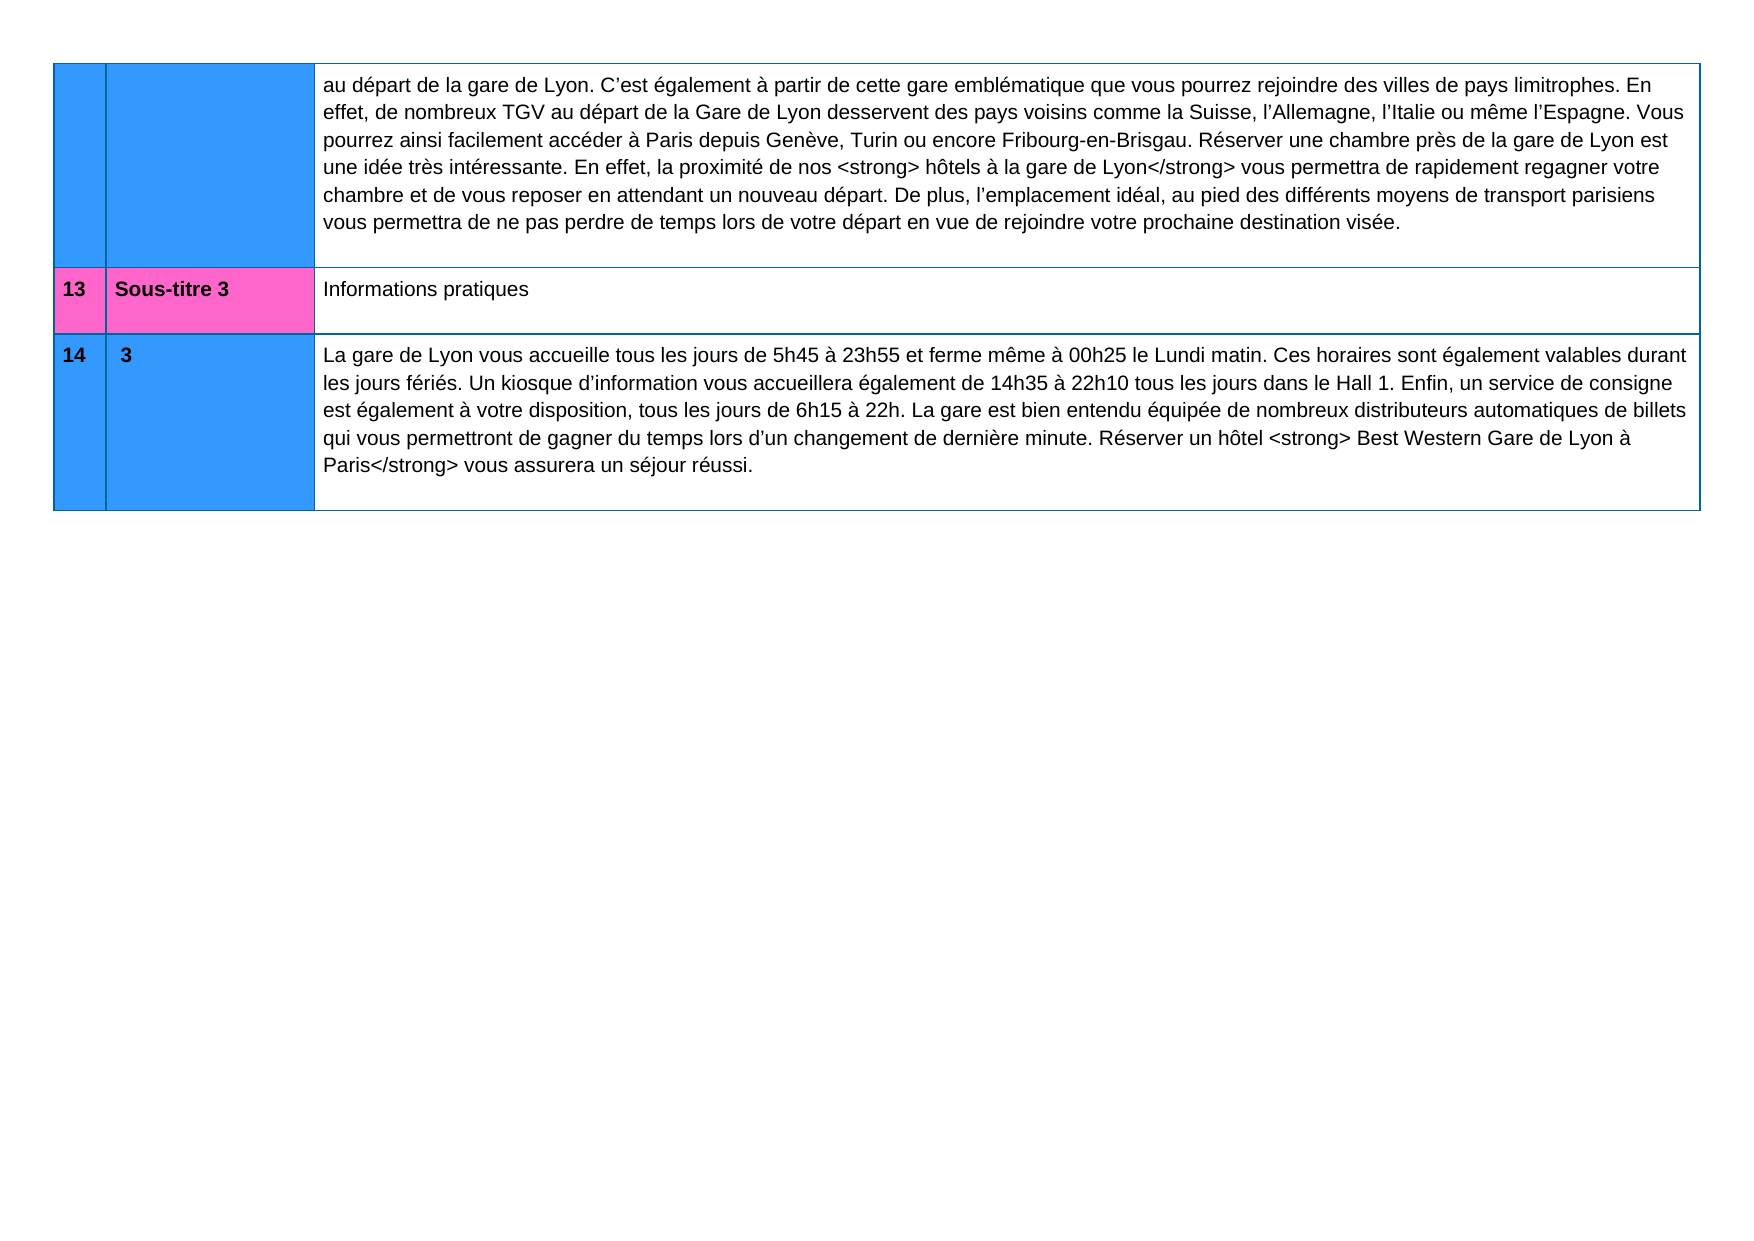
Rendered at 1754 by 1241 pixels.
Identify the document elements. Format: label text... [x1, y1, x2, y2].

table_cell La gare de Lyon vous accueille tous les jours de 5h45 à 23h55 et ferme même à 00h25 le Lundi matin. Ces horaires sont également valables durant les jours fériés. Un kiosque d’information vous accueillera également de 14h35 à 22h10 tous les jours dans le Hall 1. Enfin, un service de consigne est également à votre disposition, tous les jours de 6h15 à 22h. La gare est bien entendu équipée de nombreux distributeurs automatiques de billets qui vous permettront de gagner du temps lors d’un changement de dernière minute. Réserver un hôtel <strong> Best Western Gare de Lyon à Paris</strong> vous assurera un séjour réussi. [315, 335, 1699, 510]
table_cell Sous-titre 3 [107, 268, 314, 333]
table_cell 12 [55, 64, 105, 267]
table_cell 2 [107, 64, 314, 267]
table_cell Informations pratiques [315, 268, 1699, 333]
table_cell 13 [55, 268, 105, 333]
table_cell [315, 64, 1699, 267]
table_cell 14 [55, 335, 105, 510]
table_cell 3 [107, 335, 314, 510]
